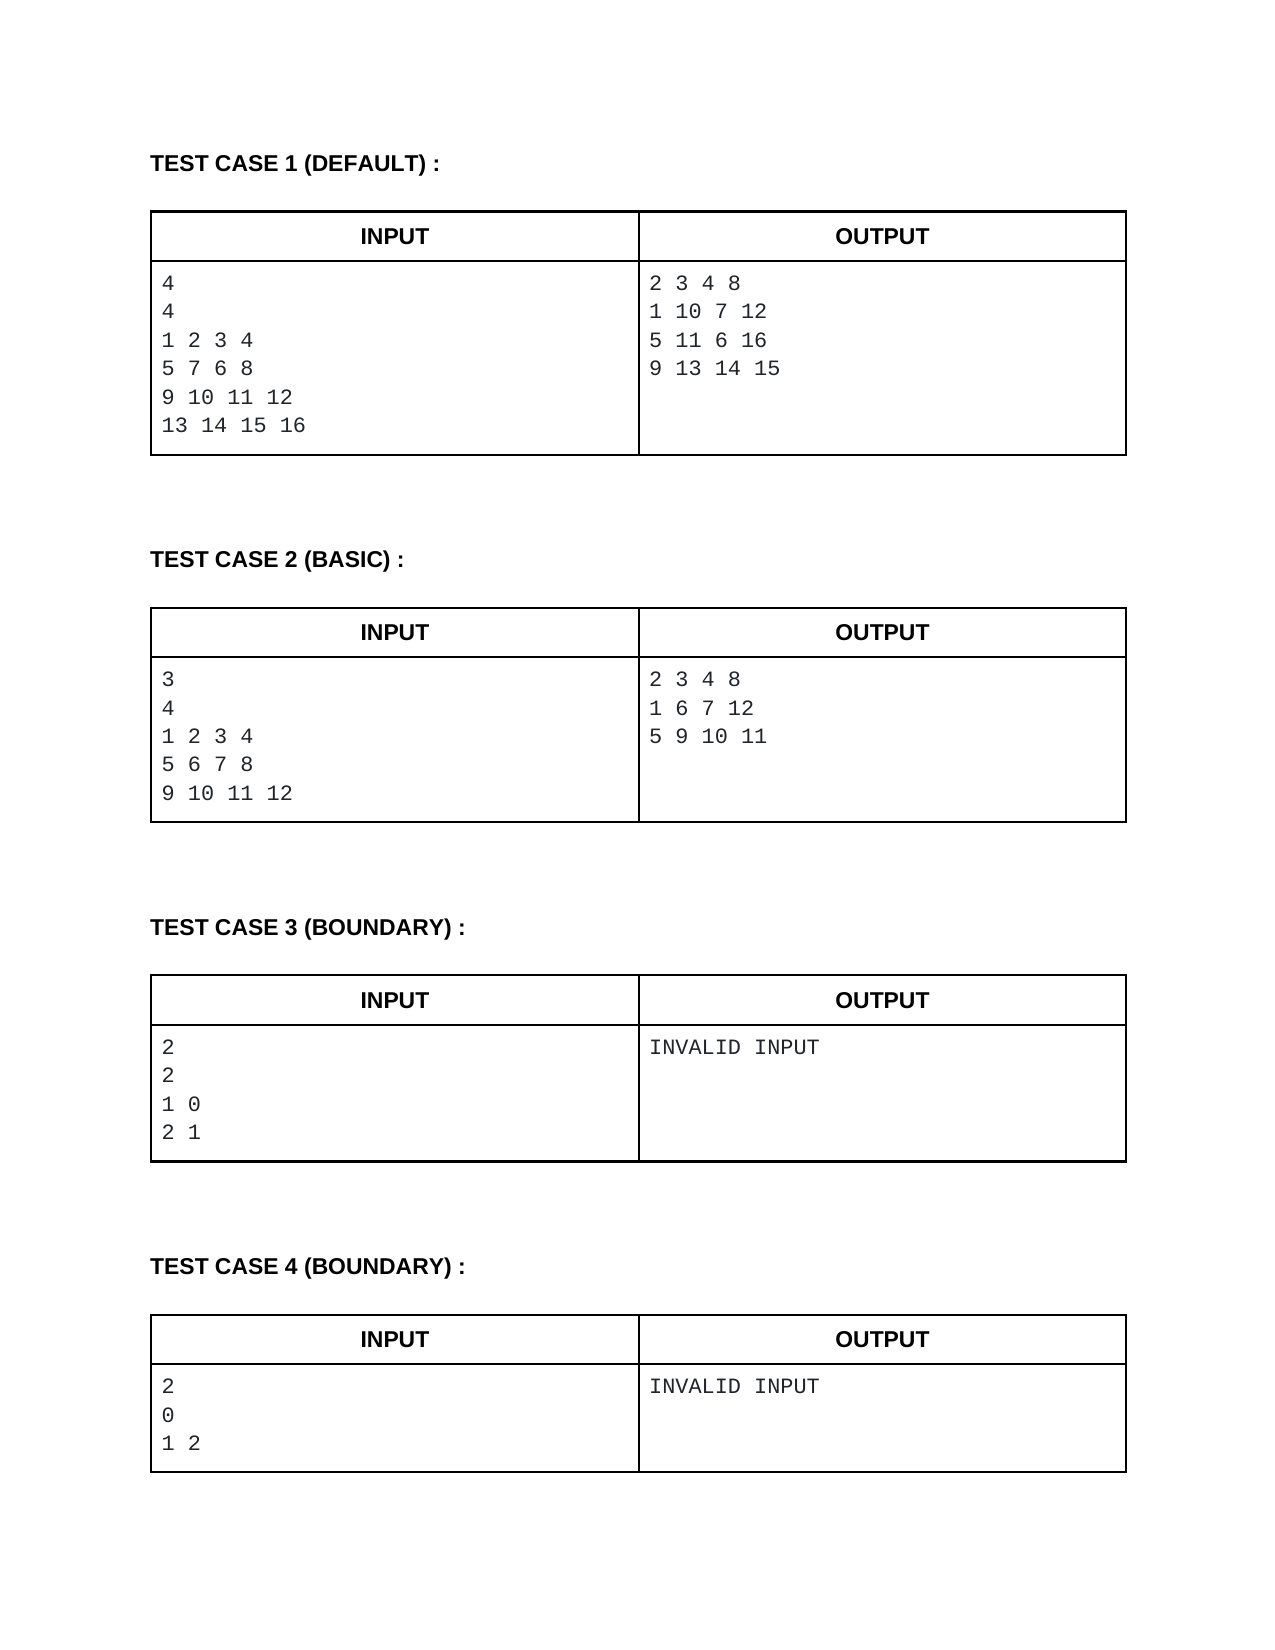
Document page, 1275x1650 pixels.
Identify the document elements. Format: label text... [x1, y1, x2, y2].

table_header OUTPUT [640, 976, 1125, 1023]
table_cell 2 2 1 0 2 1 [152, 1026, 638, 1160]
table_header INPUT [152, 976, 638, 1023]
table_cell 4 4 1 2 3 4 5 7 6 8 9 10 11 12 13 14 15 16 [152, 262, 638, 453]
text TEST CASE 2 (BASIC) : [150, 546, 1125, 572]
table_header INPUT [152, 609, 638, 656]
table_header OUTPUT [640, 213, 1125, 260]
table_cell INVALID INPUT [640, 1026, 1125, 1160]
table_header INPUT [152, 1316, 638, 1363]
text TEST CASE 3 (BOUNDARY) : [150, 914, 1125, 940]
table_cell INVALID INPUT [640, 1365, 1125, 1471]
table_header OUTPUT [640, 609, 1125, 656]
table_cell 2 3 4 8 1 10 7 12 5 11 6 16 9 13 14 15 [640, 262, 1125, 453]
text TEST CASE 1 (DEFAULT) : [150, 150, 1125, 176]
table_cell 2 3 4 8 1 6 7 12 5 9 10 11 [640, 658, 1125, 821]
table_header INPUT [152, 213, 638, 260]
table_header OUTPUT [640, 1316, 1125, 1363]
text TEST CASE 4 (BOUNDARY) : [150, 1253, 1125, 1279]
table_cell 3 4 1 2 3 4 5 6 7 8 9 10 11 12 [152, 658, 638, 821]
table_cell 2 0 1 2 [152, 1365, 638, 1471]
